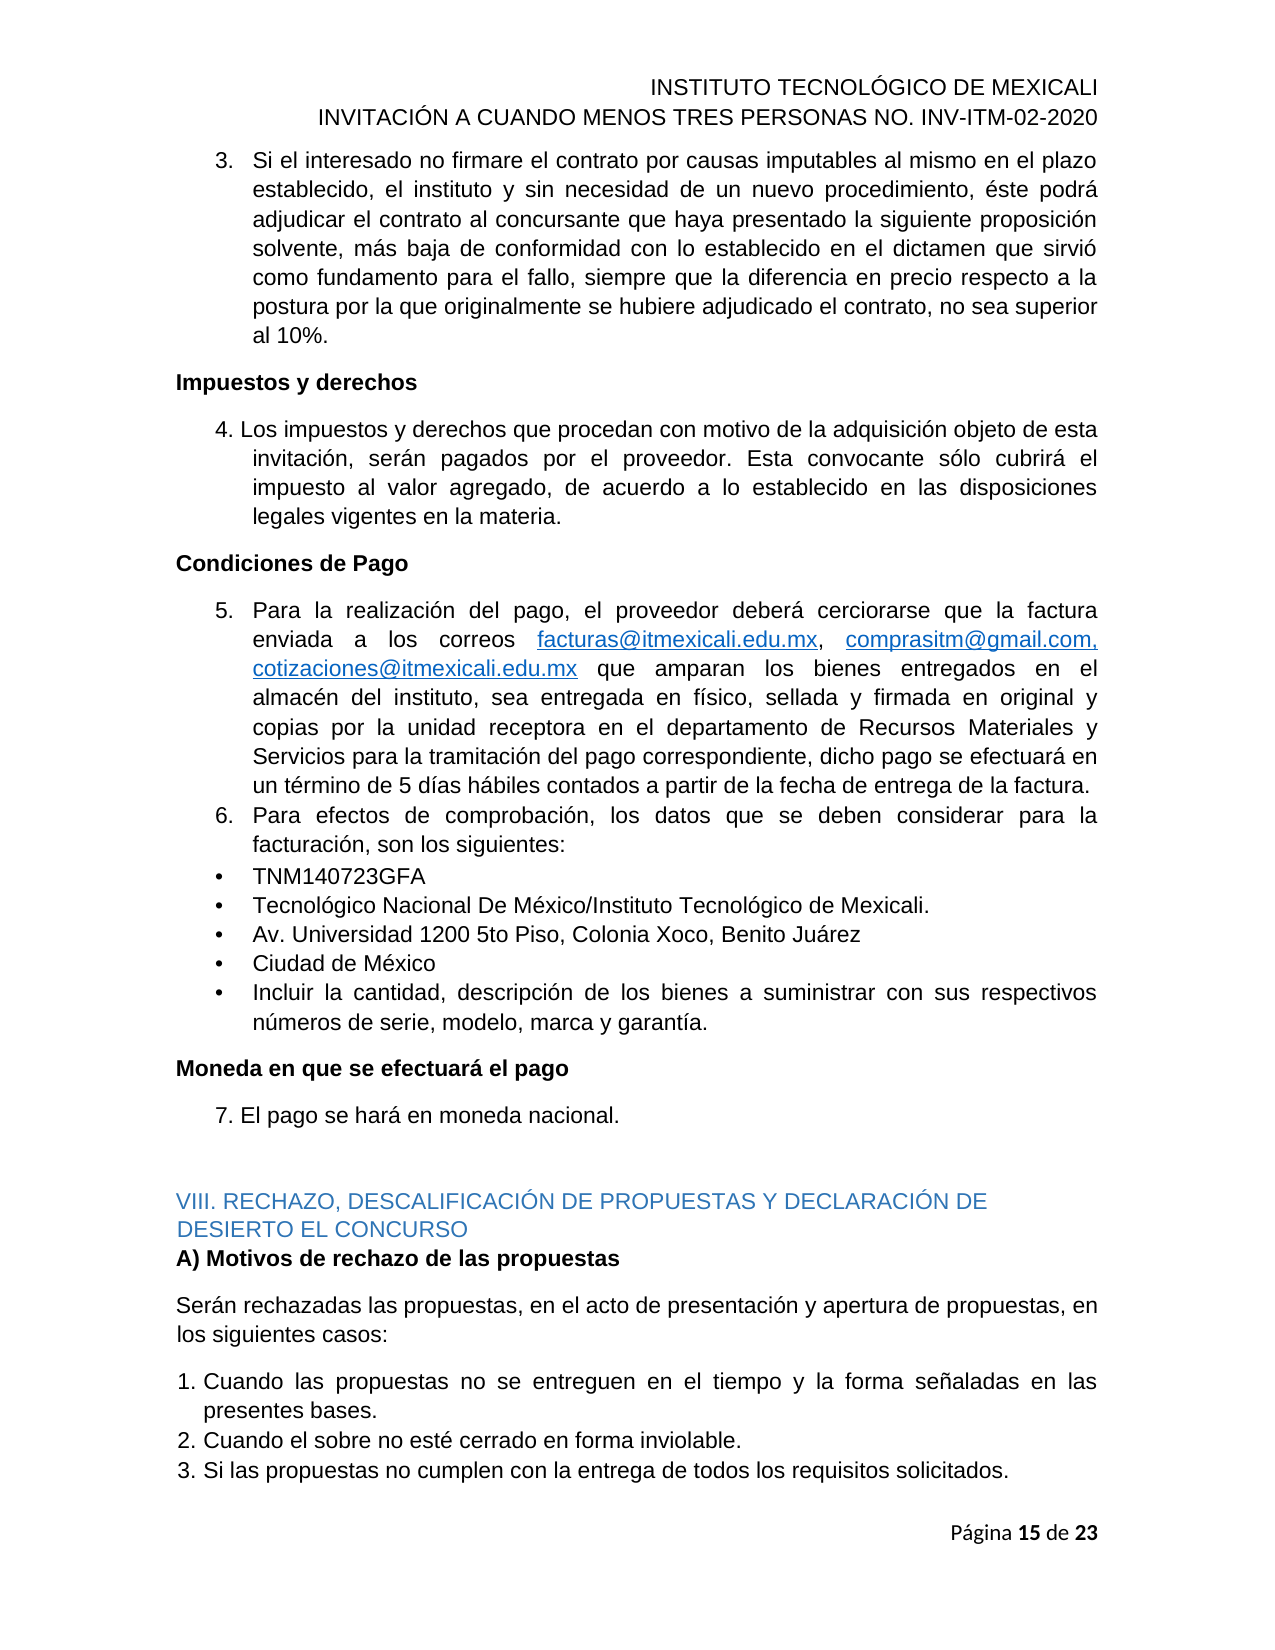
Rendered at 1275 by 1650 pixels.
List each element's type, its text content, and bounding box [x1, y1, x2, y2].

list Incluir la cantidad, descripción de los bienes a suministrar con sus respectivos números de serie, modelo, marca y garantía. [215, 979, 1098, 1035]
list Para la realización del pago, el proveedor deberá cerciorarse que la factura enviada a los correos facturas@itmexicali.edu.mx, comprasitm@gmail.com, cotizaciones@itmexicali.edu.mx que amparan los bienes entregados en el almacén del instituto, sea entregada en físico, sellada y firmada en original y copias por la unidad receptora en el departamento de Recursos Materiales y Servicios para la tramitación del pago correspondiente, dicho pago se efectuará en un término de 5 días hábiles contados a partir de la fecha de entrega de la factura. [215, 597, 1098, 798]
subtitle Condiciones de Pago [176, 549, 1098, 576]
text 7. El pago se hará en moneda nacional. [215, 1102, 1098, 1128]
list Si las propuestas no cumplen con la entrega de todos los requisitos solicitados. [177, 1457, 1098, 1483]
list Si el interesado no firmare el contrato por causas imputables al mismo en el plazo establecido, el instituto y sin necesidad de un nuevo procedimiento, éste podrá adjudicar el contrato al concursante que haya presentado la siguiente proposición solvente, más baja de conformidad con lo establecido en el dictamen que sirvió como fundamento para el fallo, siempre que la diferencia en precio respecto a la postura por la que originalmente se hubiere adjudicado el contrato, no sea superior al 10%. [215, 147, 1098, 348]
text 4. Los impuestos y derechos que procedan con motivo de la adquisición objeto de esta invitación, serán pagados por el proveedor. Esta convocante sólo cubrirá el impuesto al valor agregado, de acuerdo a lo establecido en las disposiciones legales vigentes en la materia. [215, 416, 1098, 529]
text Serán rechazadas las propuestas, en el acto de presentación y apertura de propuestas, en los siguientes casos: [176, 1292, 1098, 1348]
list Cuando el sobre no esté cerrado en forma inviolable. [177, 1427, 1098, 1453]
list Cuando las propuestas no se entreguen en el tiempo y la forma señaladas en las presentes bases. [177, 1368, 1098, 1423]
subtitle A) Motivos de rechazo de las propuestas [176, 1245, 1098, 1271]
list Av. Universidad 1200 5to Piso, Colonia Xoco, Benito Juárez [215, 921, 1098, 947]
list Ciudad de México [215, 950, 1098, 976]
list Para efectos de comprobación, los datos que se deben considerar para la facturación, son los siguientes: [215, 802, 1098, 857]
list Tecnológico Nacional De México/Instituto Tecnológico de Mexicali. [215, 892, 1098, 918]
list TNM140723GFA [215, 863, 1098, 889]
subtitle Impuestos y derechos [176, 368, 1098, 395]
subtitle VIII. RECHAZO, DESCALIFICACIÓN DE PROPUESTAS Y DECLARACIÓN DE DESIERTO EL CONCURSO [176, 1188, 1098, 1242]
text Moneda en que se efectuará el pago [176, 1055, 1098, 1081]
